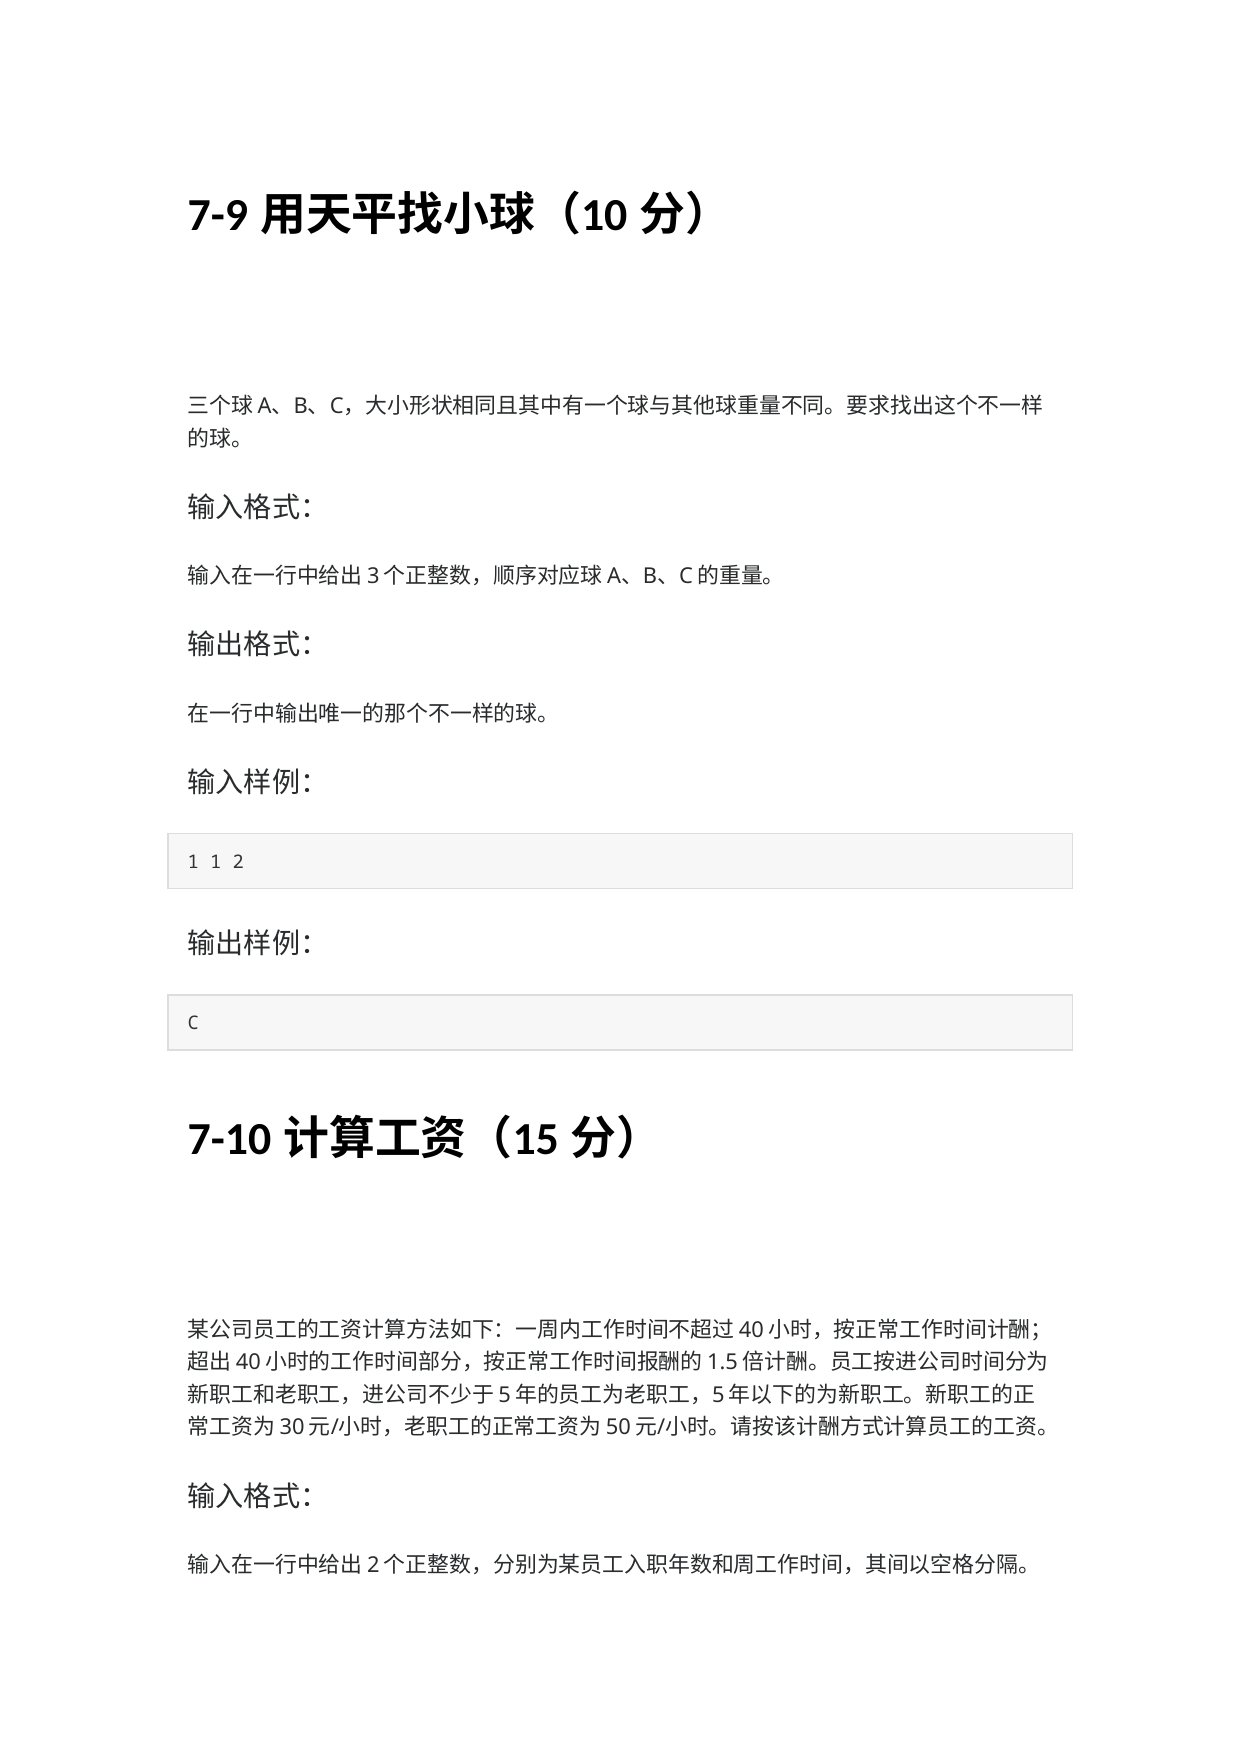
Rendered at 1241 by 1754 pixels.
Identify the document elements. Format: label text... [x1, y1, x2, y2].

text 输入在一行中给出3个正整数，顺序对应球A、B、C的重量。 [187, 558, 1053, 590]
text C [169, 996, 1072, 1049]
subtitle 输入格式： [187, 473, 1053, 538]
subtitle 7-9 用天平找小球（10 分） [187, 162, 1053, 259]
subtitle 输出样例： [187, 909, 1053, 974]
text 三个球A、B、C，大小形状相同且其中有一个球与其他球重量不同。要求找出这个不一样的球。 [187, 388, 1053, 453]
text 1 1 2 [169, 834, 1072, 888]
subtitle 7-10 计算工资（15 分） [187, 1086, 1053, 1183]
subtitle 输入格式： [187, 1462, 1053, 1527]
text 在一行中输出唯一的那个不一样的球。 [187, 695, 1053, 728]
subtitle 输出格式： [187, 610, 1053, 675]
text 输入在一行中给出2个正整数，分别为某员工入职年数和周工作时间，其间以空格分隔。 [187, 1547, 1053, 1579]
text 某公司员工的工资计算方法如下：一周内工作时间不超过40小时，按正常工作时间计酬；超出40小时的工作时间部分，按正常工作时间报酬的1.5倍计酬。员工按进公司时间分为新职工和老职工，进公司不少于5年的员工为老职工，5年以下的为新职工。新职工的正常工资为30元/小时，老职工的正常工资为50元/小时。请按该计酬方式计算员工的工资。 [187, 1312, 1053, 1442]
subtitle 输入样例： [187, 748, 1053, 813]
